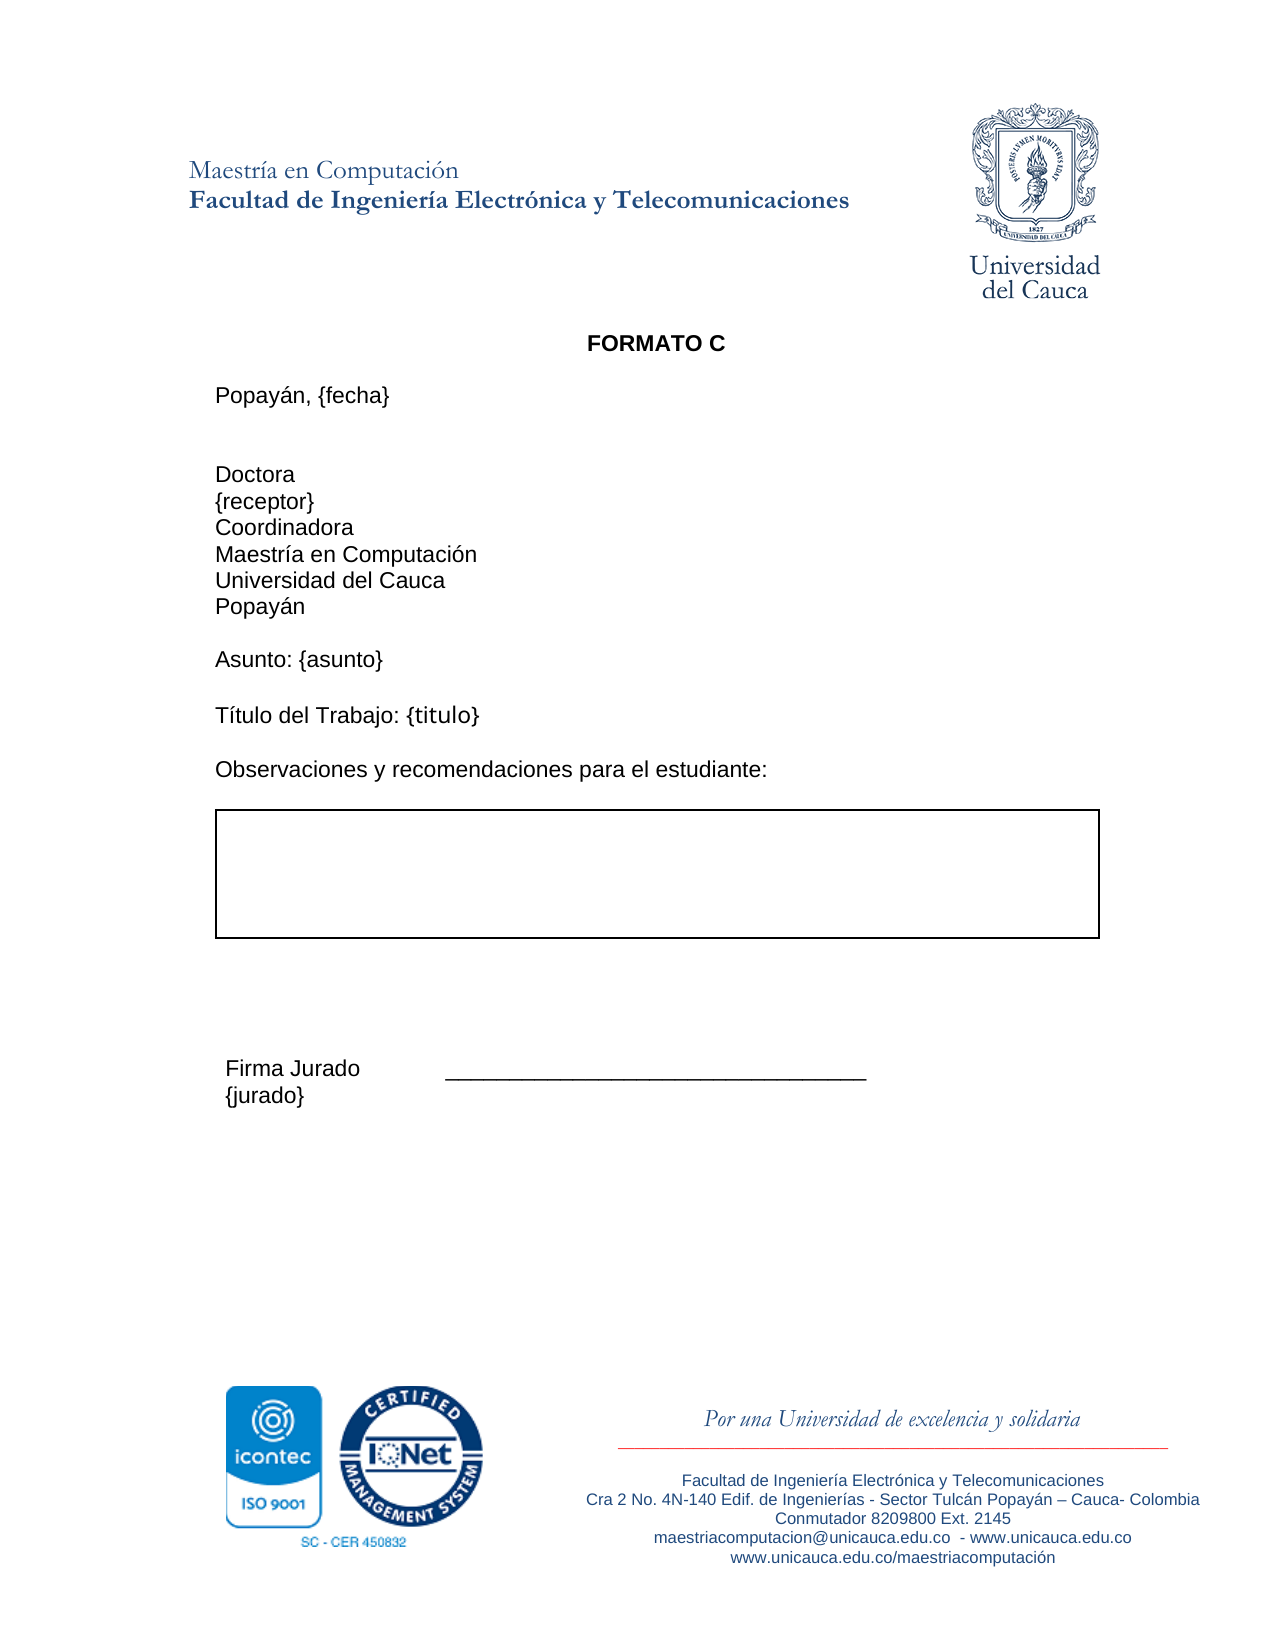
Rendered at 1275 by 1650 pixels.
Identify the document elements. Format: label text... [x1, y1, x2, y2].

text Doctora [215, 461, 1098, 488]
table_header Firma Jurado {jurado} [215, 1045, 435, 1118]
picture [226, 1386, 483, 1547]
text Popayán [215, 593, 1098, 619]
text Universidad del Cauca [215, 567, 1098, 593]
text {receptor} [215, 488, 1098, 514]
text Título del Trabajo: {titulo} [215, 699, 1098, 730]
text Maestría en Computación [215, 541, 1098, 567]
table_header _________________________________ [435, 1045, 1093, 1118]
text Coordinadora [215, 514, 1098, 541]
table_header [217, 811, 1098, 937]
text Popayán, {fecha} [215, 382, 1098, 409]
text Observaciones y recomendaciones para el estudiante: [215, 756, 1098, 783]
text FORMATO C [215, 330, 1098, 356]
text Asunto: {asunto} [215, 646, 1098, 672]
picture [969, 102, 1101, 299]
